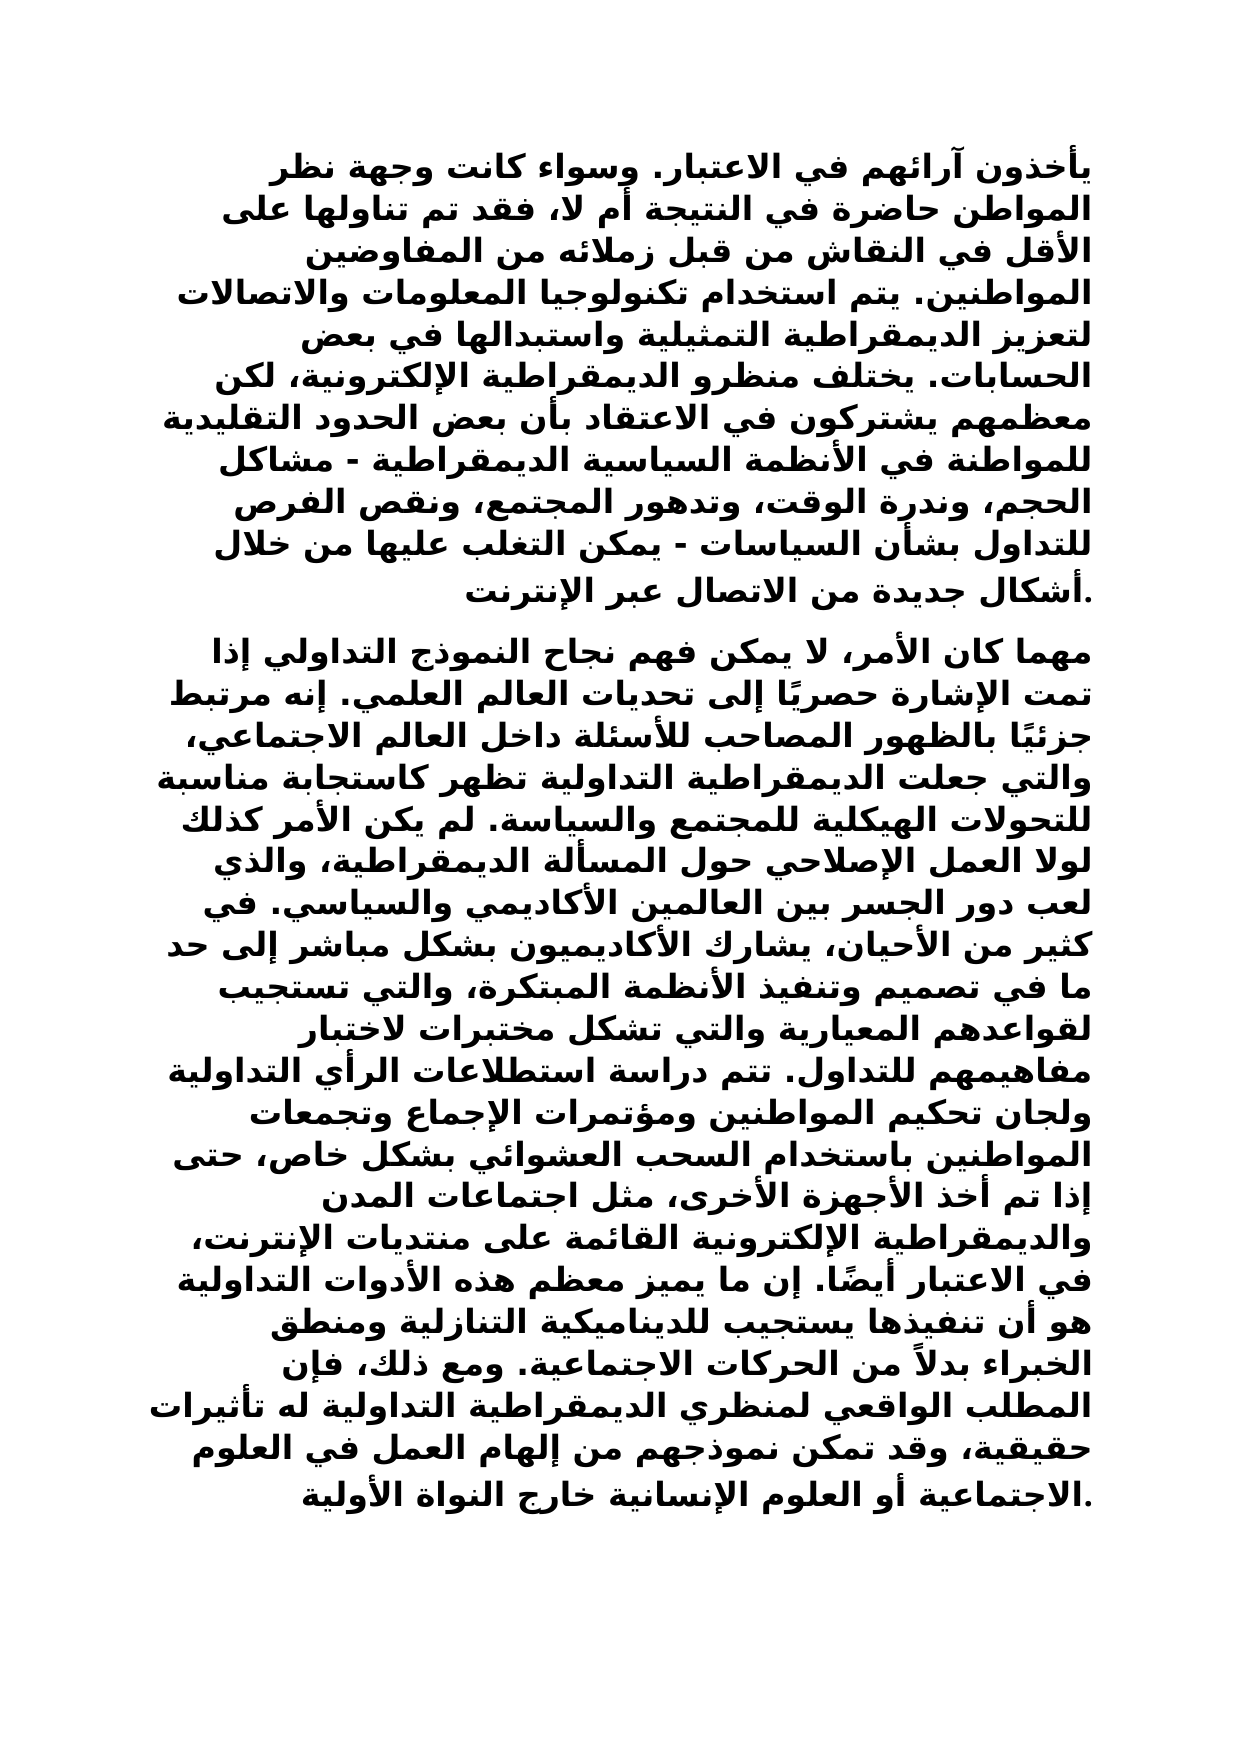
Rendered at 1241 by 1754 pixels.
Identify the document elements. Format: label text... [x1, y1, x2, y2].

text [148, 148, 1093, 612]
text مهما كان الأمر، لا يمكن فهم نجاح النموذج التداولي إذا تمت الإشارة حصريًا إلى تحديات العالم العلمي. إنه مرتبط جزئيًا بالظهور المصاحب للأسئلة داخل العالم الاجتماعي، والتي جعلت الديمقراطية التداولية تظهر كاستجابة مناسبة للتحولات الهيكلية للمجتمع والسياسة. لم يكن الأمر كذلك لولا العمل الإصلاحي حول المسألة الديمقراطية، والذي لعب دور الجسر بين العالمين الأكاديمي والسياسي. في كثير من الأحيان، يشارك الأكاديميون بشكل مباشر إلى حد ما في تصميم وتنفيذ الأنظمة المبتكرة، والتي تستجيب لقواعدهم المعيارية والتي تشكل مختبرات لاختبار مفاهيمهم للتداول. تتم دراسة استطلاعات الرأي التداولية ولجان تحكيم المواطنين ومؤتمرات الإجماع وتجمعات المواطنين باستخدام السحب العشوائي بشكل خاص، حتى إذا تم أخذ الأجهزة الأخرى، مثل اجتماعات المدن والديمقراطية الإلكترونية القائمة على منتديات الإنترنت، في الاعتبار أيضًا. إن ما يميز معظم هذه الأدوات التداولية هو أن تنفيذها يستجيب للديناميكية التنازلية ومنطق الخبراء بدلاً من الحركات الاجتماعية. ومع ذلك، فإن المطلب الواقعي لمنظري الديمقراطية التداولية له تأثيرات حقيقية، وقد تمكن نموذجهم من إلهام العمل في العلوم الاجتماعية أو العلوم الإنسانية خارج النواة الأولية. [148, 632, 1093, 1516]
